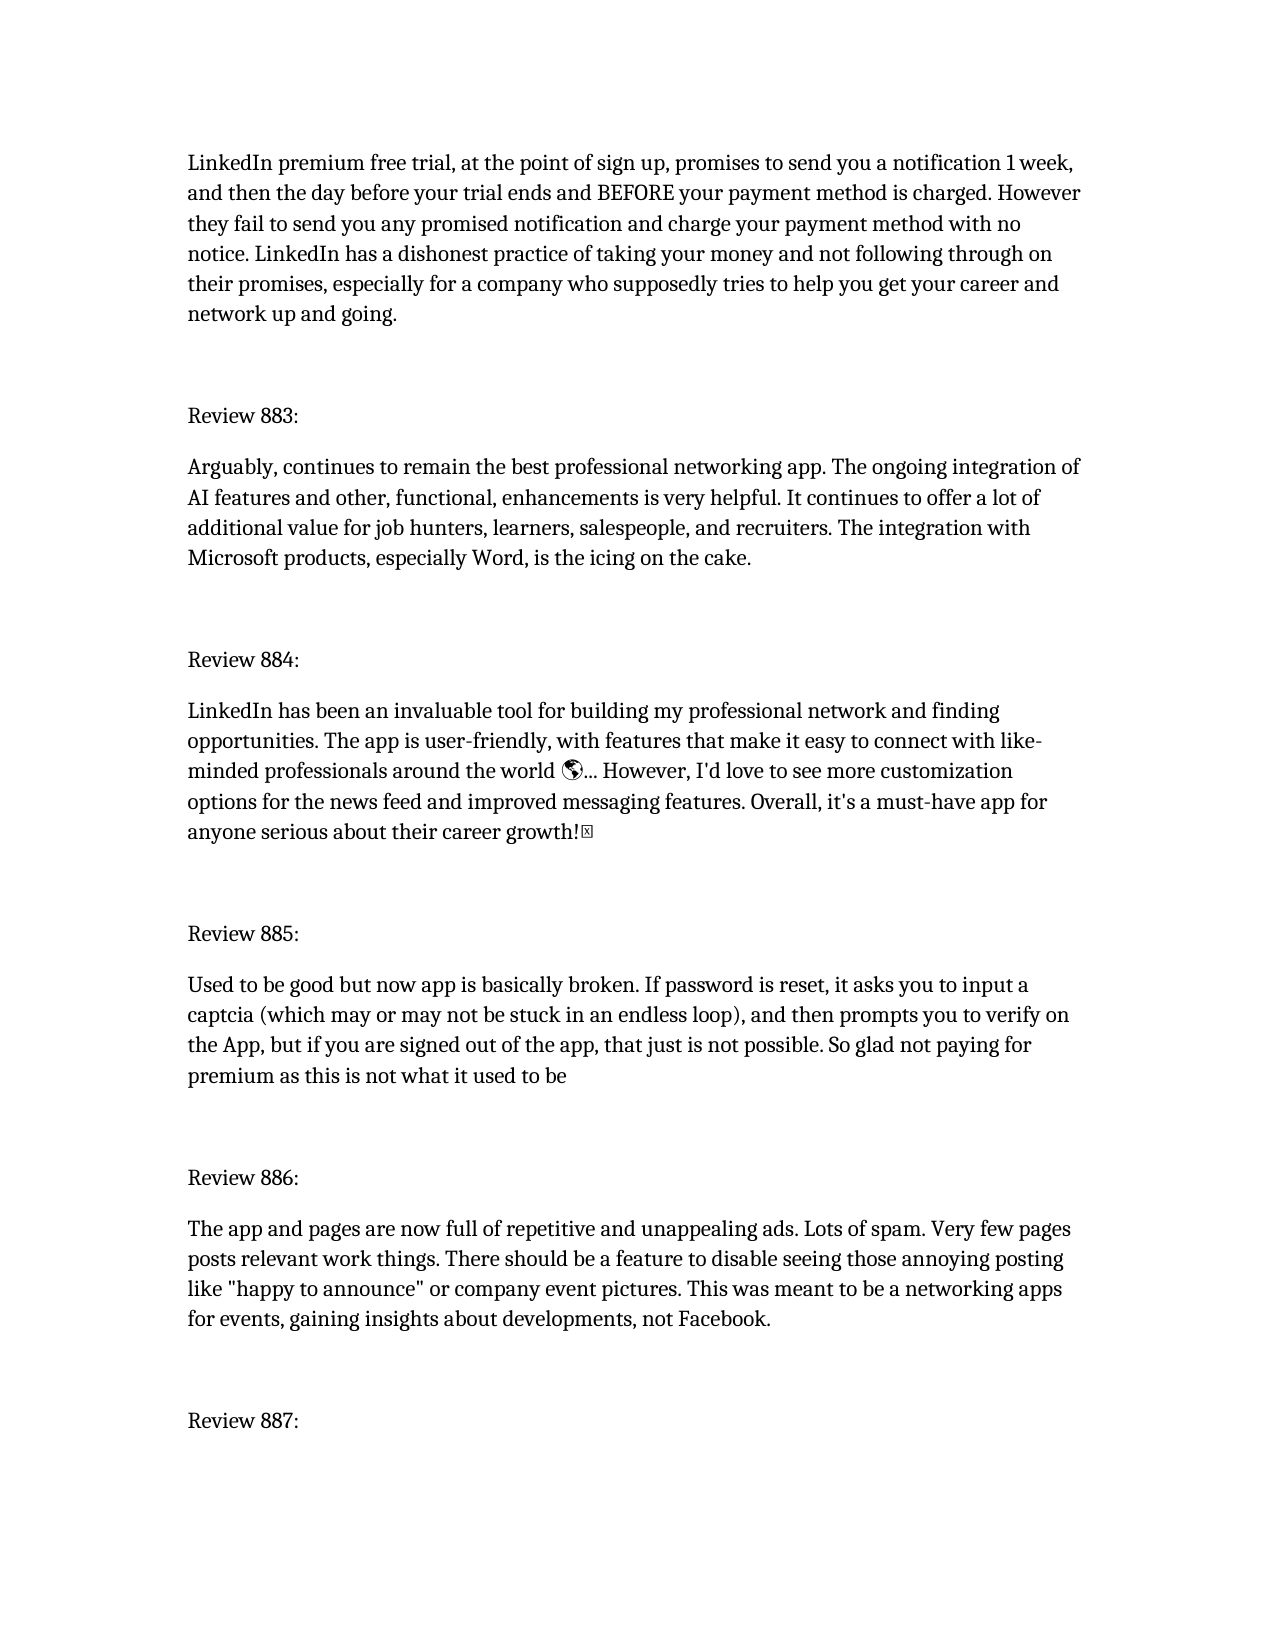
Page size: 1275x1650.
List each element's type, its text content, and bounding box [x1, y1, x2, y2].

text LinkedIn premium free trial, at the point of sign up, promises to send you a notification 1 week, and then the day before your trial ends and BEFORE your payment method is charged. However they fail to send you any promised notification and charge your payment method with no notice. LinkedIn has a dishonest practice of taking your money and not following through on their promises, especially for a company who supposedly tries to help you get your career and network up and going. [187, 150, 1087, 327]
text Review 885: [187, 921, 1087, 947]
text Review 886: [187, 1164, 1087, 1191]
text The app and pages are now full of repetitive and unappealing ads. Lots of spam. Very few pages posts relevant work things. There should be a feature to disable seeing those annoying posting like "happy to announce" or company event pictures. This was meant to be a networking apps for events, gaining insights about developments, not Facebook. [187, 1216, 1087, 1333]
text Review 883: [187, 403, 1087, 429]
text LinkedIn has been an invaluable tool for building my professional network and finding opportunities. The app is user-friendly, with features that make it easy to connect with like-minded professionals around the world 🌎... However, I'd love to see more customization options for the news feed and improved messaging features. Overall, it's a must-have app for anyone serious about their career growth!🚀 [187, 698, 1087, 845]
text Review 887: [187, 1408, 1087, 1435]
text Arguably, continues to remain the best professional networking app. The ongoing integration of AI features and other, functional, enhancements is very helpful. It continues to offer a lot of additional value for job hunters, learners, salespeople, and recruiters. The integration with Microsoft products, especially Word, is the icing on the cake. [187, 454, 1087, 571]
text Used to be good but now app is basically broken. If password is reset, it asks you to input a captcia (which may or may not be stuck in an endless loop), and then prompts you to verify on the App, but if you are signed out of the app, that just is not possible. So glad not paying for premium as this is not what it used to be [187, 972, 1087, 1089]
text Review 884: [187, 647, 1087, 673]
